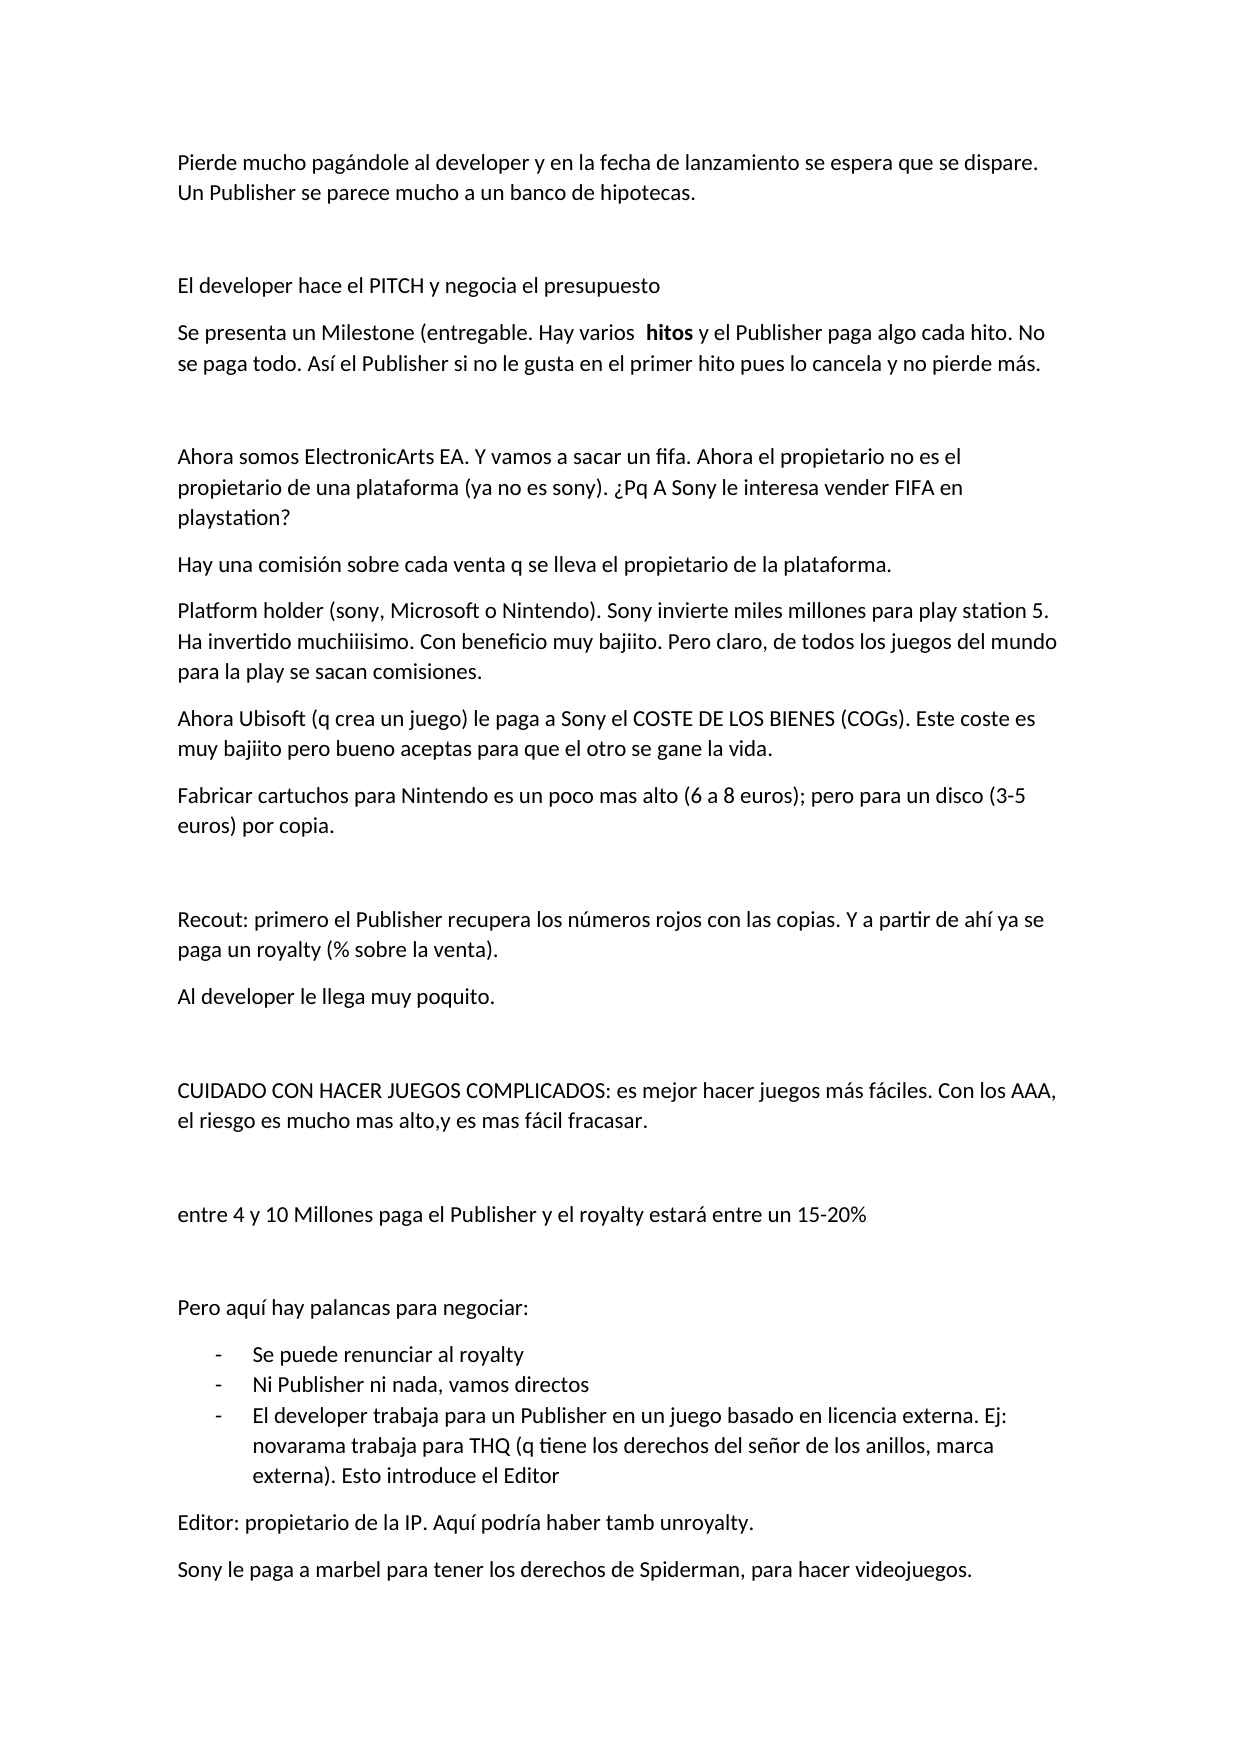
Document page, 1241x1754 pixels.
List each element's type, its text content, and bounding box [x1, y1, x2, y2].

text Hay una comisión sobre cada venta q se lleva el propietario de la plataforma. [177, 550, 1063, 578]
text Sony le paga a marbel para tener los derechos de Spiderman, para hacer videojuegos. [177, 1555, 1063, 1583]
text CUIDADO CON HACER JUEGOS COMPLICADOS: es mejor hacer juegos más fáciles. Con los AAA, el riesgo es mucho mas alto,y es mas fácil fracasar. [177, 1076, 1063, 1134]
list Ni Publisher ni nada, vamos directos [215, 1371, 1063, 1398]
text Ahora somos ElectronicArts EA. Y vamos a sacar un fifa. Ahora el propietario no es el propietario de una plataforma (ya no es sony). ¿Pq A Sony le interesa vender FIFA en playstation? [177, 442, 1063, 531]
text Editor: propietario de la IP. Aquí podría haber tamb unroyalty. [177, 1508, 1063, 1536]
text Pierde mucho pagándole al developer y en la fecha de lanzamiento se espera que se dispare. Un Publisher se parece mucho a un banco de hipotecas. [177, 148, 1063, 206]
text Platform holder (sony, Microsoft o Nintendo). Sony invierte miles millones para play station 5. Ha invertido muchiiisimo. Con beneficio muy bajiito. Pero claro, de todos los juegos del mundo para la play se sacan comisiones. [177, 597, 1063, 685]
text Recout: primero el Publisher recupera los números rojos con las copias. Y a partir de ahí ya se paga un royalty (% sobre la venta). [177, 905, 1063, 963]
text Ahora Ubisoft (q crea un juego) le paga a Sony el COSTE DE LOS BIENES (COGs). Este coste es muy bajiito pero bueno aceptas para que el otro se gane la vida. [177, 704, 1063, 762]
text Pero aquí hay palancas para negociar: [177, 1293, 1063, 1321]
list Se puede renunciar al royalty [215, 1340, 1063, 1368]
text entre 4 y 10 Millones paga el Publisher y el royalty estará entre un 15-20% [177, 1200, 1063, 1228]
text El developer hace el PITCH y negocia el presupuesto [177, 272, 1063, 299]
text Al developer le llega muy poquito. [177, 982, 1063, 1010]
text Fabricar cartuchos para Nintendo es un poco mas alto (6 a 8 euros); pero para un disco (3-5 euros) por copia. [177, 781, 1063, 839]
list El developer trabaja para un Publisher en un juego basado en licencia externa. Ej: novarama trabaja para THQ (q tiene los derechos del señor de los anillos, marca externa). Esto introduce el Editor [215, 1401, 1063, 1489]
text Se presenta un Milestone (entregable. Hay varios hitos y el Publisher paga algo cada hito. No se paga todo. Así el Publisher si no le gusta en el primer hito pues lo cancela y no pierde más. [177, 318, 1063, 377]
